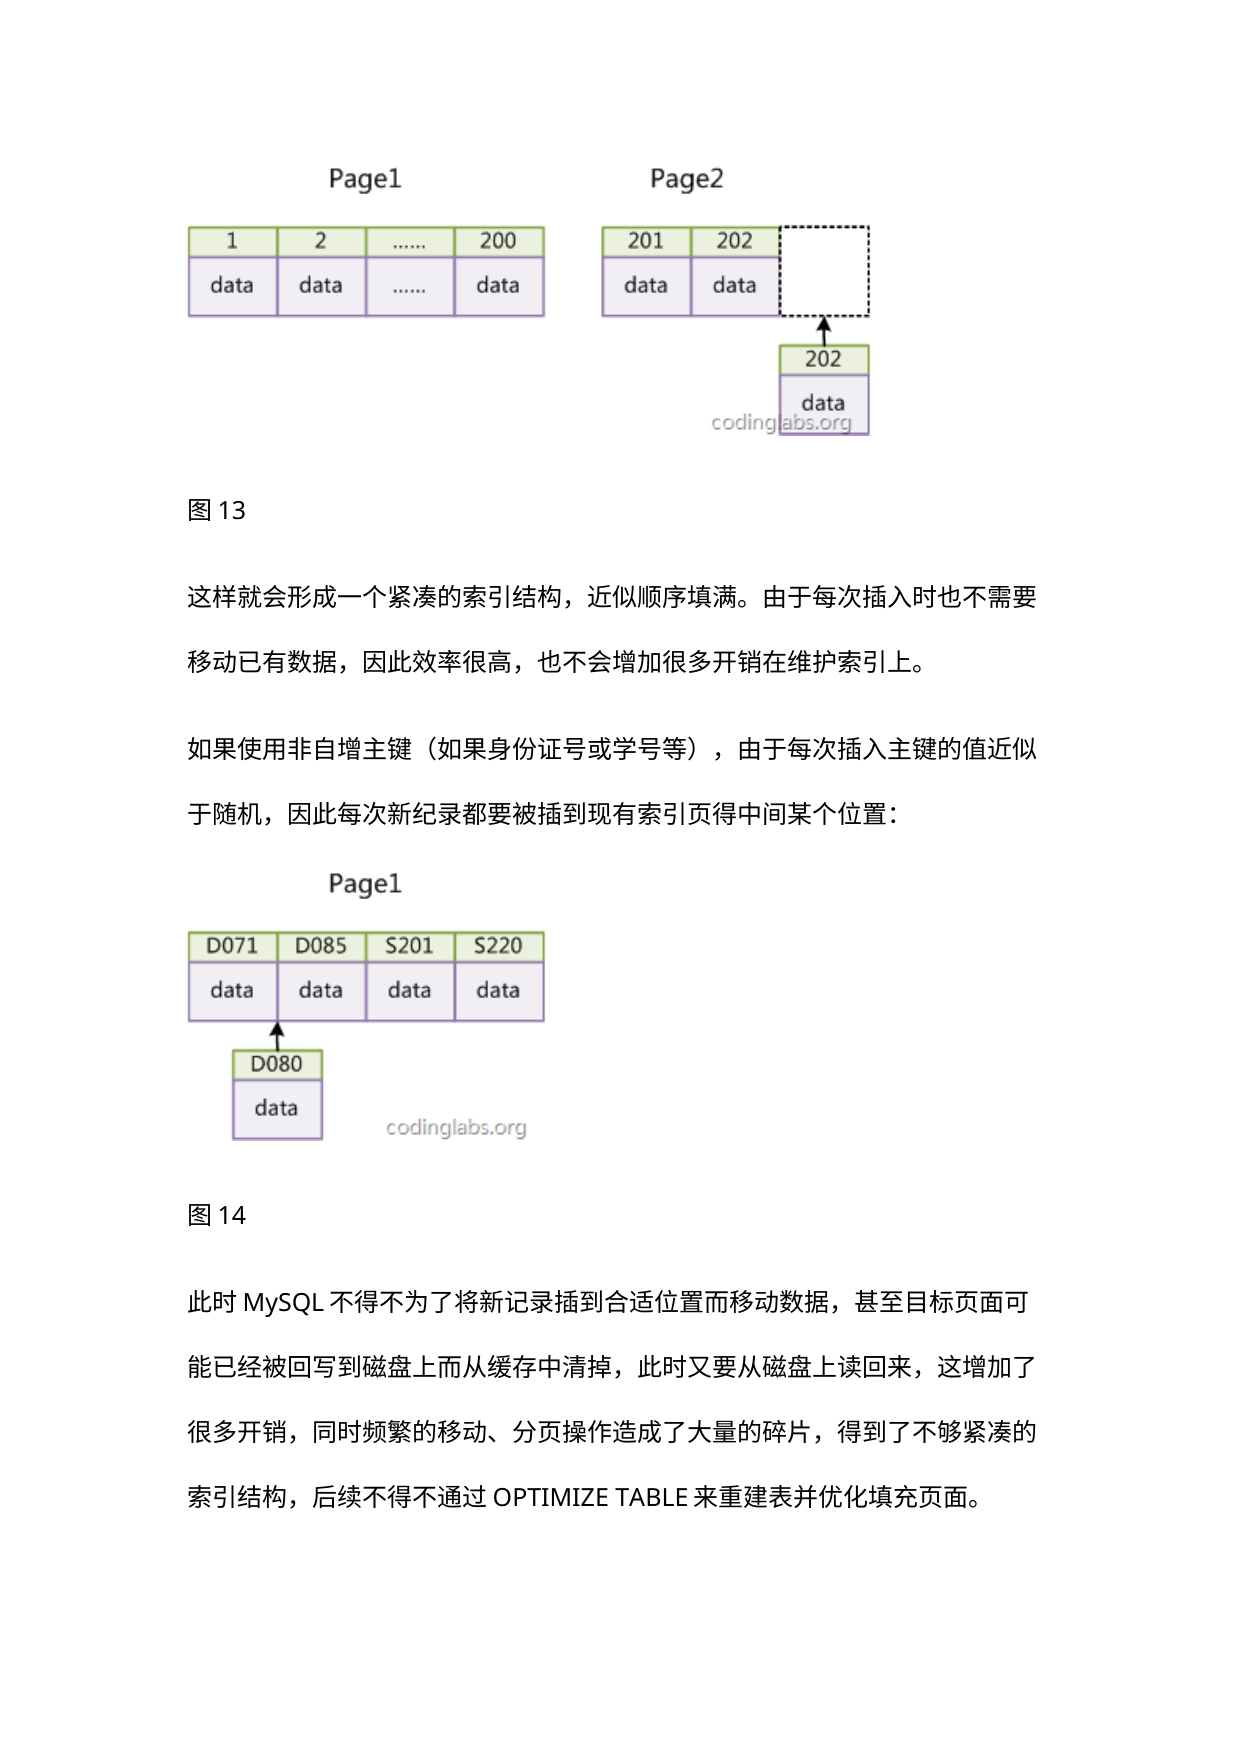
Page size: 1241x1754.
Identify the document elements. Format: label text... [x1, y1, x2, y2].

text 如果使用非自增主键（如果身份证号或学号等），由于每次插入主键的值近似于随机，因此每次新纪录都要被插到现有索引页得中间某个位置： [187, 715, 1053, 845]
text 图14 [187, 1181, 1053, 1246]
text 这样就会形成一个紧凑的索引结构，近似顺序填满。由于每次插入时也不需要移动已有数据，因此效率很高，也不会增加很多开销在维护索引上。 [187, 563, 1053, 693]
picture [187, 867, 546, 1141]
text 此时MySQL不得不为了将新记录插到合适位置而移动数据，甚至目标页面可能已经被回写到磁盘上而从缓存中清掉，此时又要从磁盘上读回来，这增加了很多开销，同时频繁的移动、分页操作造成了大量的碎片，得到了不够紧凑的索引结构，后续不得不通过OPTIMIZE TABLE来重建表并优化填充页面。 [187, 1268, 1053, 1528]
text 图13 [187, 476, 1053, 541]
picture [187, 162, 871, 436]
